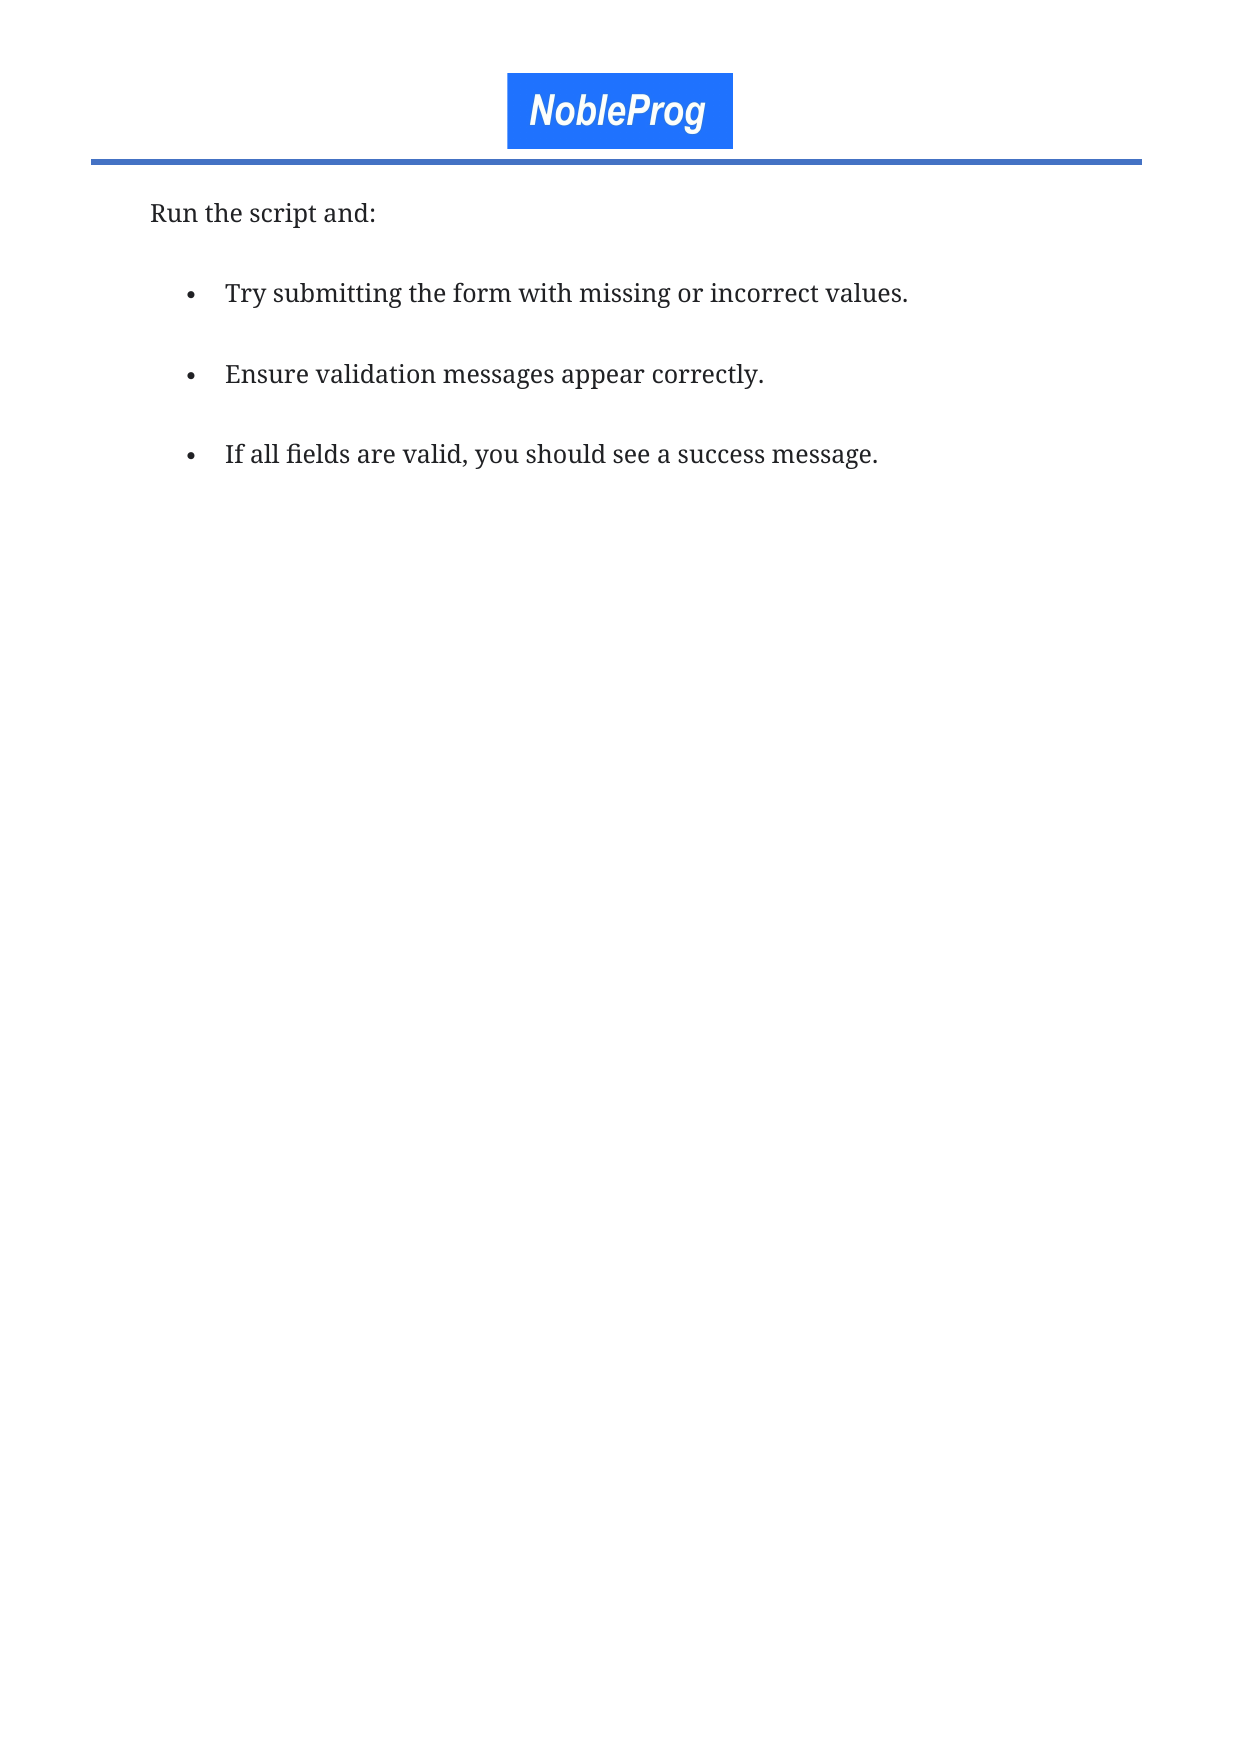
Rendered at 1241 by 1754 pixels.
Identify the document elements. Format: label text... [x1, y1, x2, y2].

list Ensure validation messages appear correctly. [187, 356, 1090, 390]
picture [507, 73, 733, 149]
list Try submitting the form with missing or incorrect values. [187, 276, 1090, 310]
list If all fields are valid, you should see a success message. [187, 436, 1090, 471]
text Run the script and: [150, 196, 1090, 230]
